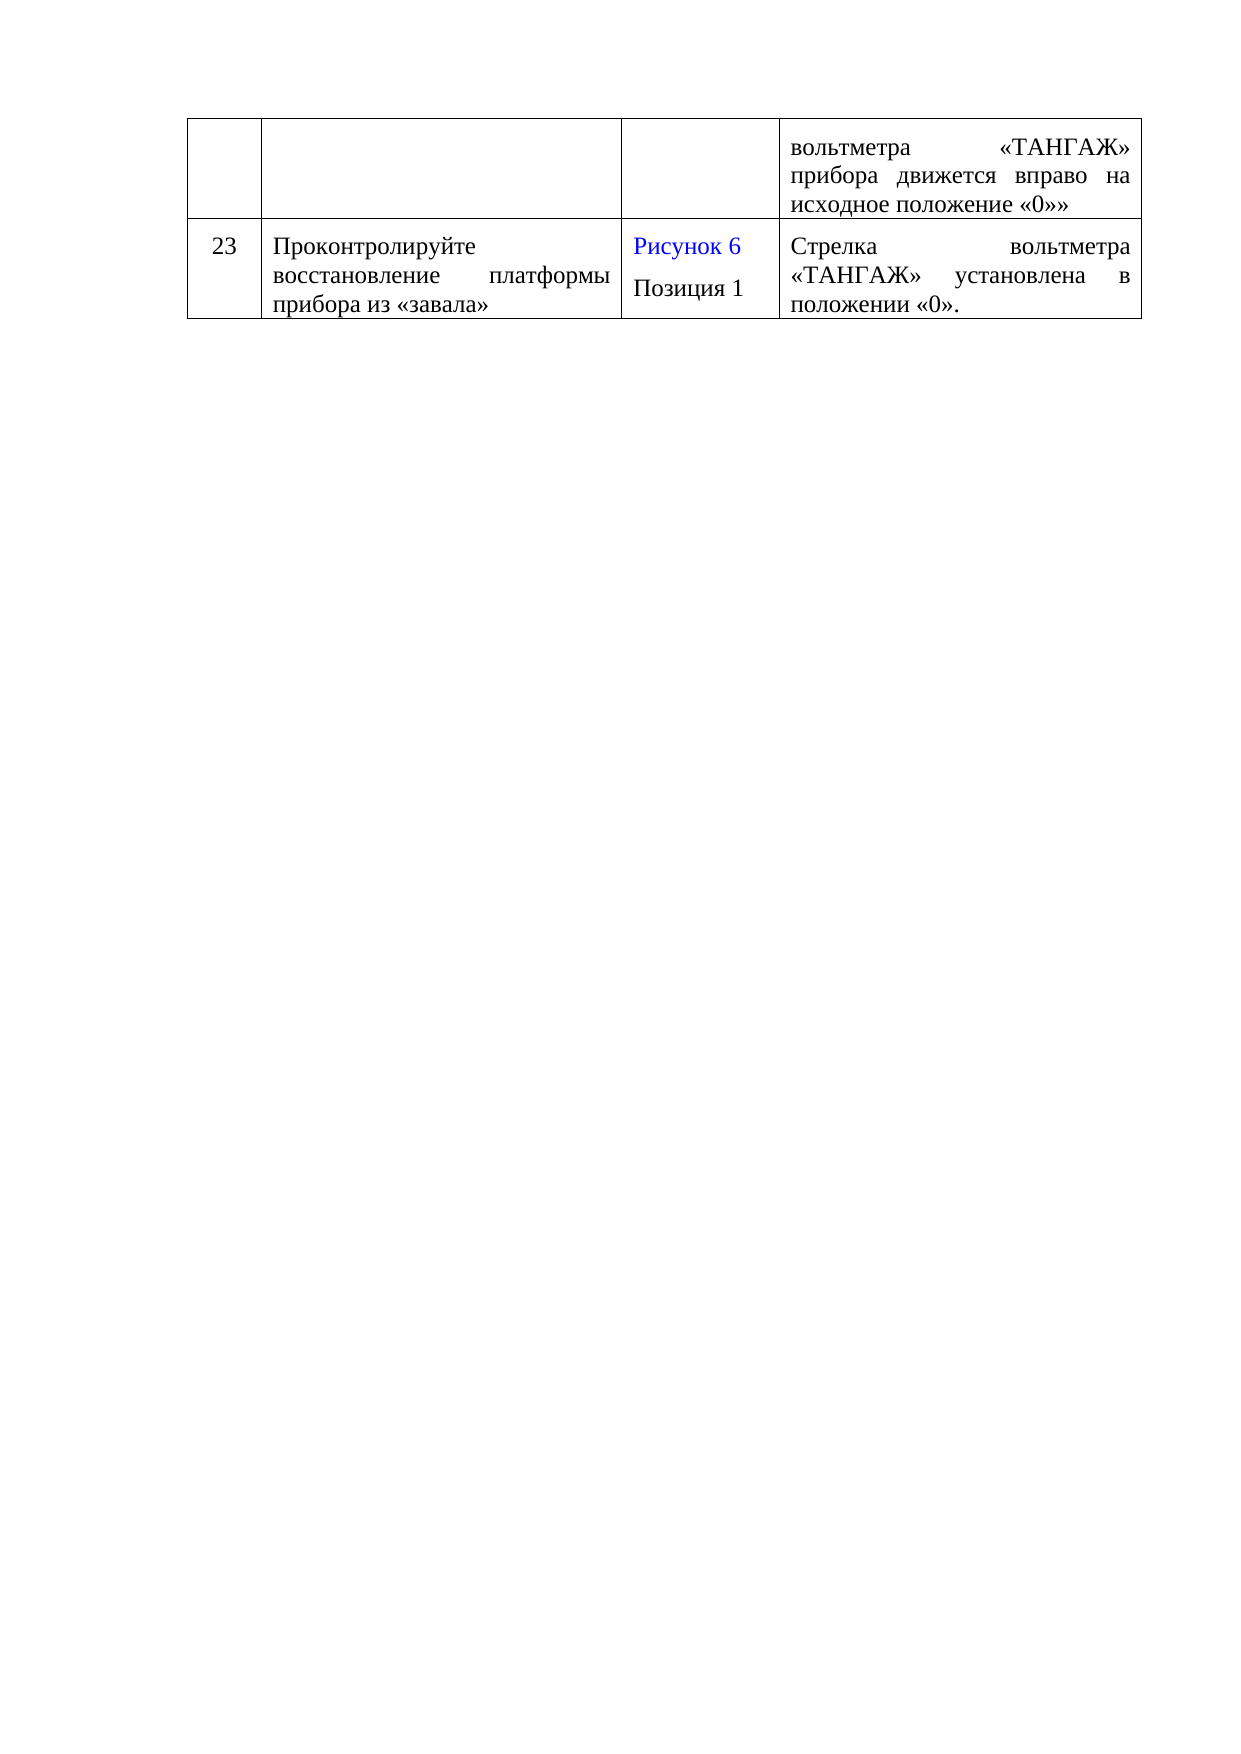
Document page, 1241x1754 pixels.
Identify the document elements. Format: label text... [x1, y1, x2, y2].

table_cell Проконтролируйте восстановление платформы прибора из «завала» [262, 219, 621, 318]
table_cell Стрелка вольтметра «ТАНГАЖ» установлена в положении «0». [780, 219, 1141, 318]
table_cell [780, 119, 1141, 218]
table_cell Рисунок 6 Позиция 1 [622, 219, 779, 318]
table_cell 23 [188, 219, 261, 318]
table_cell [622, 119, 779, 218]
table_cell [262, 119, 621, 218]
table_cell 22 [188, 119, 261, 218]
